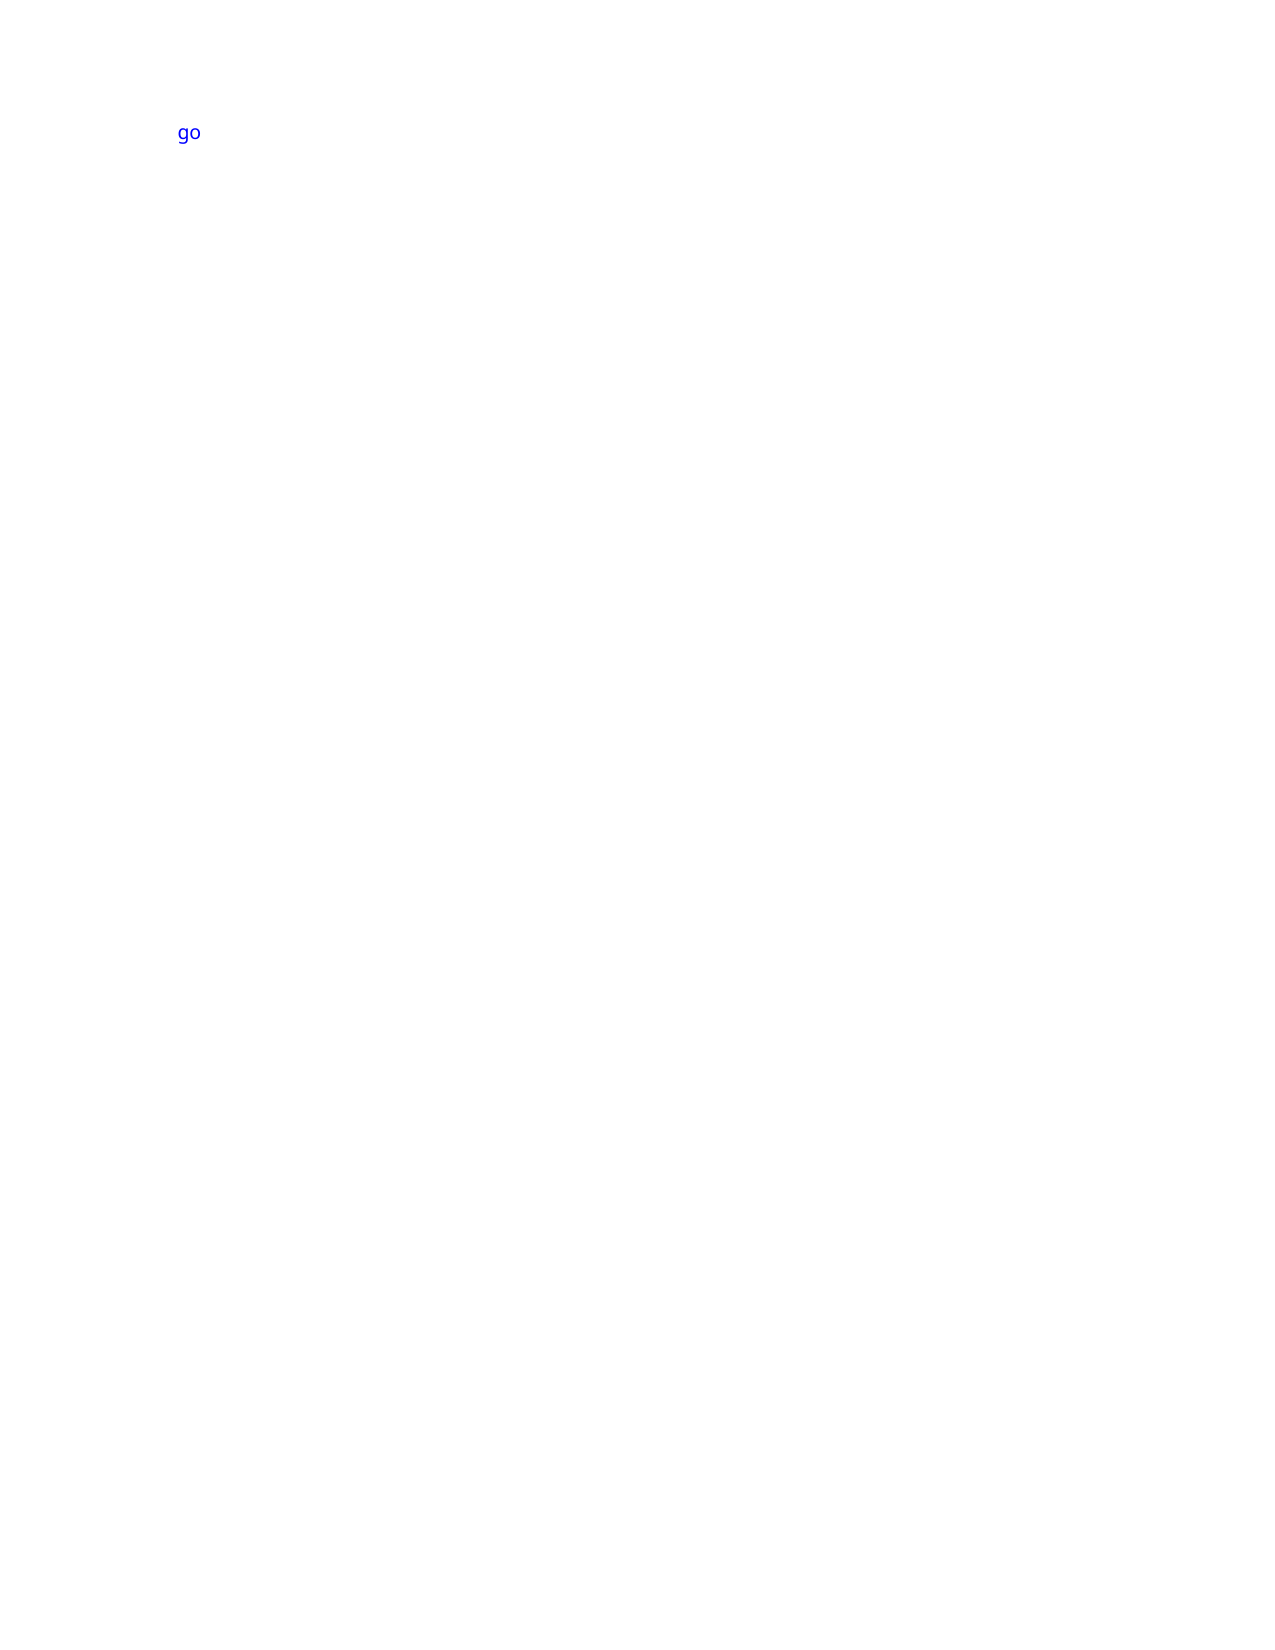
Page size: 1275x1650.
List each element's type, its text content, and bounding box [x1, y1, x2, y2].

text go [177, 118, 1186, 145]
